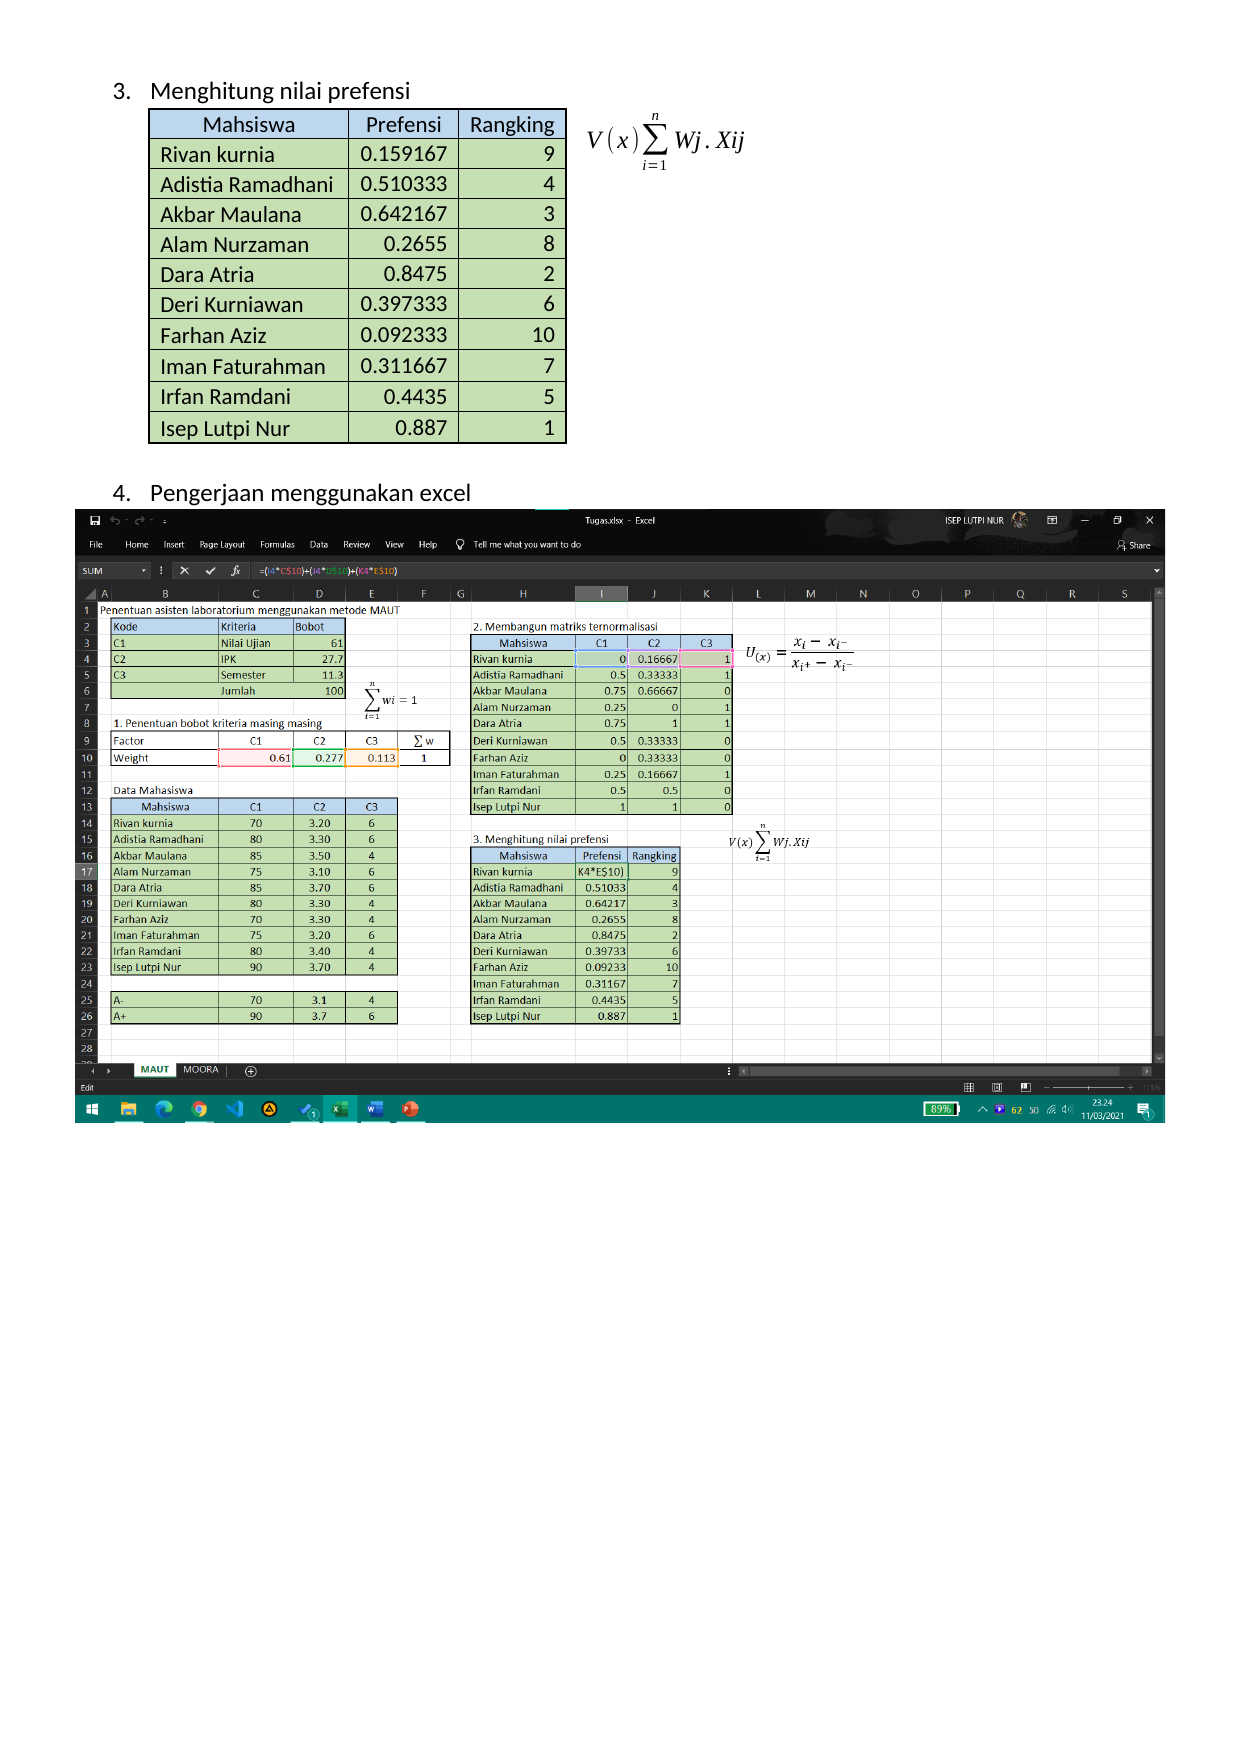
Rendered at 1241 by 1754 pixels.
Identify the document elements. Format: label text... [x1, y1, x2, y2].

table_cell 0.159167 [349, 139, 458, 168]
table_cell 0.311667 [349, 350, 458, 381]
table_cell 2 [459, 259, 565, 288]
table_cell 7 [459, 350, 565, 381]
table_cell 9 [459, 139, 565, 168]
table_header Mahsiswa [150, 110, 348, 138]
table_cell Adistia Ramadhani [150, 169, 348, 198]
table_cell 0.642167 [349, 199, 458, 228]
table_cell Deri Kurniawan [150, 289, 348, 318]
list Menghitung nilai prefensi [112, 75, 1165, 106]
table_cell 6 [459, 289, 565, 318]
table_cell 0.2655 [349, 229, 458, 258]
table_cell 0.887 [349, 412, 458, 442]
table_cell Akbar Maulana [150, 199, 348, 228]
table_header Prefensi [349, 110, 458, 138]
table_cell 4 [459, 169, 565, 198]
picture [75, 509, 1166, 1123]
table_cell Dara Atria [150, 259, 348, 288]
list Pengerjaan menggunakan excel [112, 477, 1165, 507]
table_cell 0.397333 [349, 289, 458, 318]
table_cell 10 [459, 319, 565, 349]
table_cell 0.092333 [349, 319, 458, 349]
table_cell 1 [459, 412, 565, 442]
table_cell Isep Lutpi Nur [150, 412, 348, 442]
table_cell Alam Nurzaman [150, 229, 348, 258]
table_cell 0.8475 [349, 259, 458, 288]
table_cell 5 [459, 382, 565, 411]
table_header Rangking [459, 110, 565, 138]
table_cell Iman Faturahman [150, 350, 348, 381]
table_cell 0.4435 [349, 382, 458, 411]
table_cell 0.510333 [349, 169, 458, 198]
table_cell 8 [459, 229, 565, 258]
table_cell Rivan kurnia [150, 139, 348, 168]
table_cell 3 [459, 199, 565, 228]
table_cell Irfan Ramdani [150, 382, 348, 411]
table_cell Farhan Aziz [150, 319, 348, 349]
